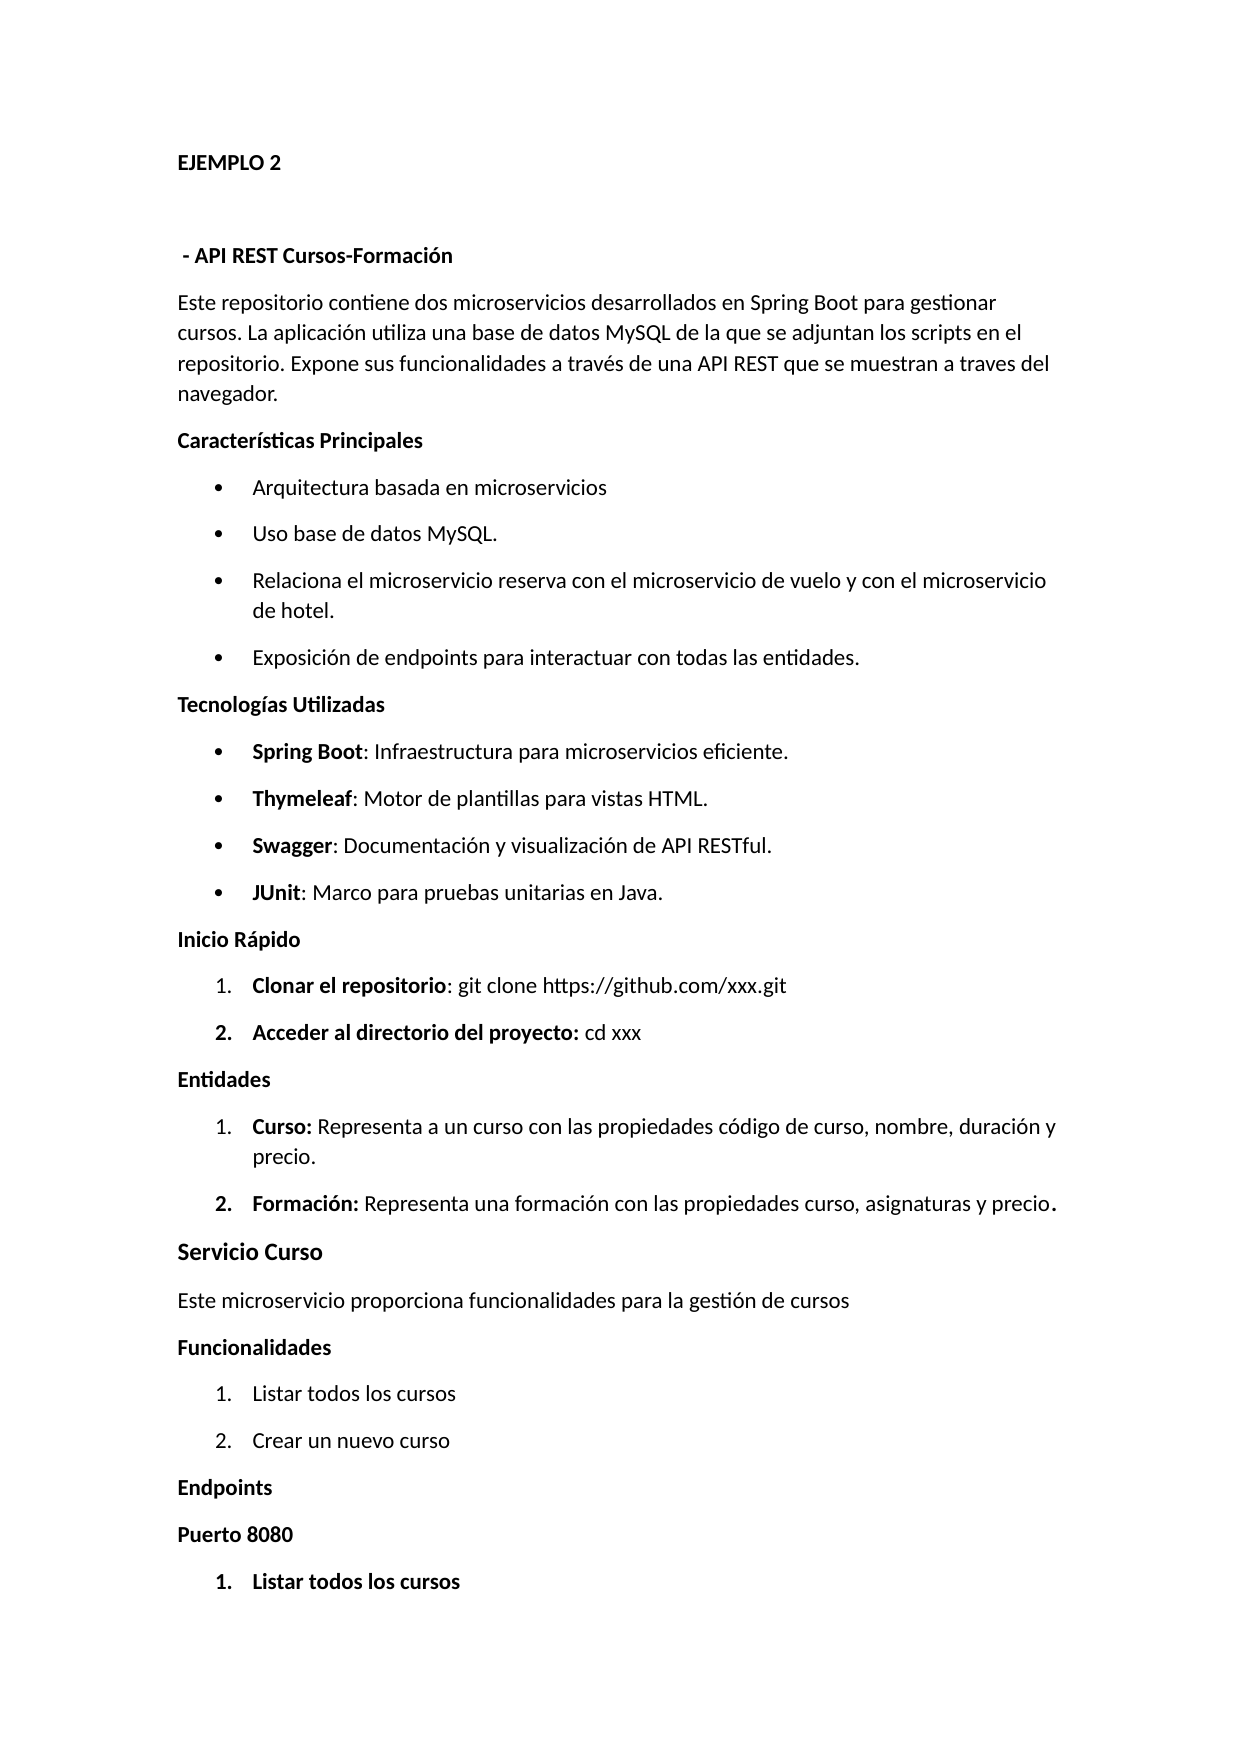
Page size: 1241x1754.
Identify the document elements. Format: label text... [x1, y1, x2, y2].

text EJEMPLO 2 [177, 148, 1063, 176]
text Este repositorio contiene dos microservicios desarrollados en Spring Boot para gestionar cursos. La aplicación utiliza una base de datos MySQL de la que se adjuntan los scripts en el repositorio. Expone sus funcionalidades a través de una API REST que se muestran a traves del navegador. [177, 288, 1063, 407]
text Características Principales [177, 426, 1063, 454]
text Servicio Curso [177, 1236, 1063, 1267]
text Funcionalidades [177, 1333, 1063, 1361]
list Swagger: Documentación y visualización de API RESTful. [215, 831, 1063, 859]
list Crear un nuevo curso [215, 1426, 1063, 1454]
list Relaciona el microservicio reserva con el microservicio de vuelo y con el microservicio de hotel. [215, 566, 1063, 624]
list Uso base de datos MySQL. [215, 519, 1063, 547]
list Curso: Representa a un curso con las propiedades código de curso, nombre, duración y precio. [215, 1112, 1063, 1170]
list Formación: Representa una formación con las propiedades curso, asignaturas y precio. [215, 1189, 1063, 1217]
text - API REST Cursos-Formación [177, 241, 1063, 269]
list Listar todos los cursos [215, 1379, 1063, 1407]
list Spring Boot: Infraestructura para microservicios eficiente. [215, 737, 1063, 765]
list Acceder al directorio del proyecto: cd xxx [215, 1018, 1063, 1046]
text Tecnologías Utilizadas [177, 690, 1063, 718]
text Endpoints [177, 1473, 1063, 1501]
text Este microservicio proporciona funcionalidades para la gestión de cursos [177, 1286, 1063, 1314]
text Puerto 8080 [177, 1520, 1063, 1548]
list Thymeleaf: Motor de plantillas para vistas HTML. [215, 784, 1063, 812]
list Listar todos los cursos [215, 1567, 1063, 1595]
list JUnit: Marco para pruebas unitarias en Java. [215, 878, 1063, 906]
text Inicio Rápido [177, 925, 1063, 953]
text Entidades [177, 1065, 1063, 1093]
list Arquitectura basada en microservicios [215, 473, 1063, 501]
list Clonar el repositorio: git clone https://github.com/xxx.git [215, 972, 1063, 999]
list Exposición de endpoints para interactuar con todas las entidades. [215, 643, 1063, 671]
